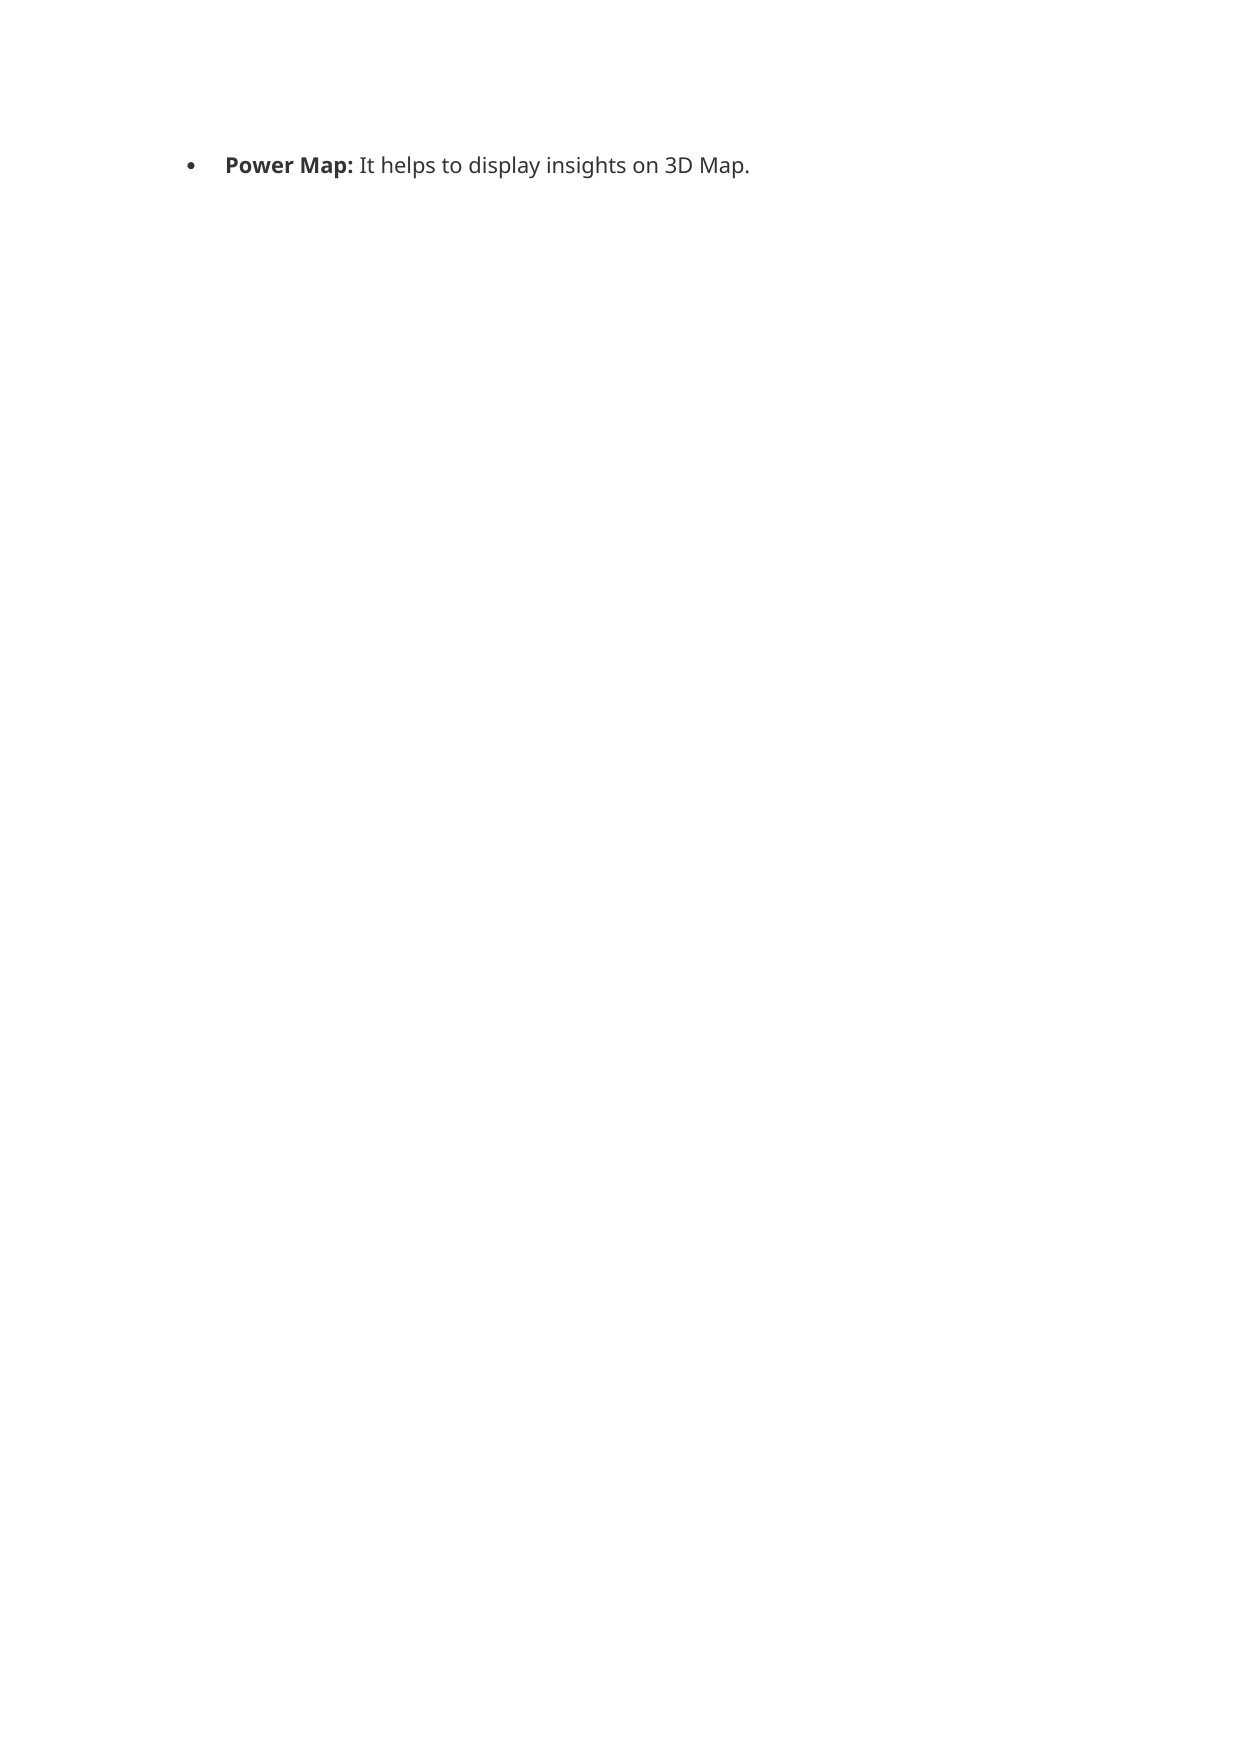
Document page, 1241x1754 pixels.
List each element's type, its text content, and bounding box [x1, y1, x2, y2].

list Power Map: It helps to display insights on 3D Map. [187, 150, 1090, 180]
